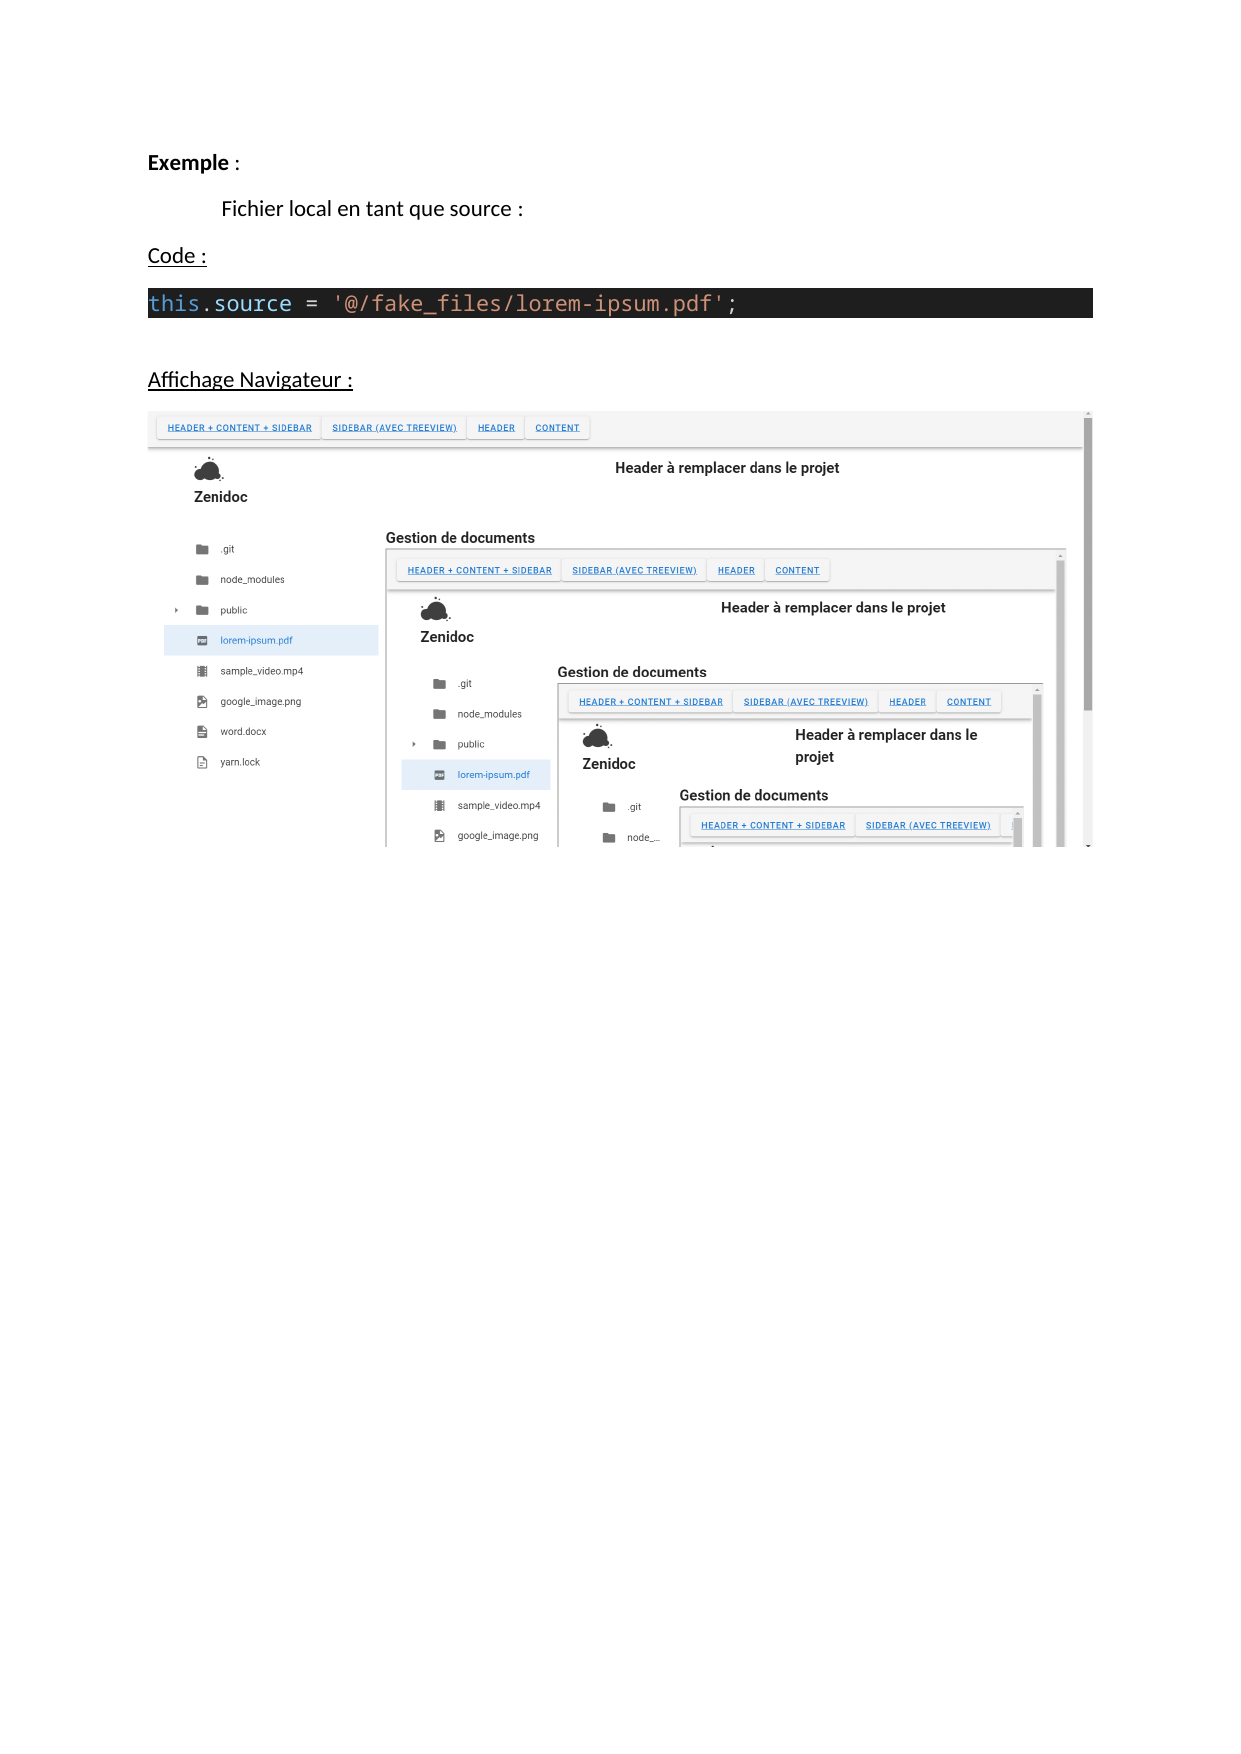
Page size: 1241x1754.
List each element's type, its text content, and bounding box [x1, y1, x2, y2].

picture [147, 411, 1093, 847]
text Fichier local en tant que source : [148, 194, 1093, 222]
text Code : [148, 241, 1093, 269]
text Affichage Navigateur : [148, 365, 1093, 393]
text this.source = '@/fake_files/lorem-ipsum.pdf'; [148, 288, 1093, 318]
text Exemple : [148, 148, 1093, 176]
